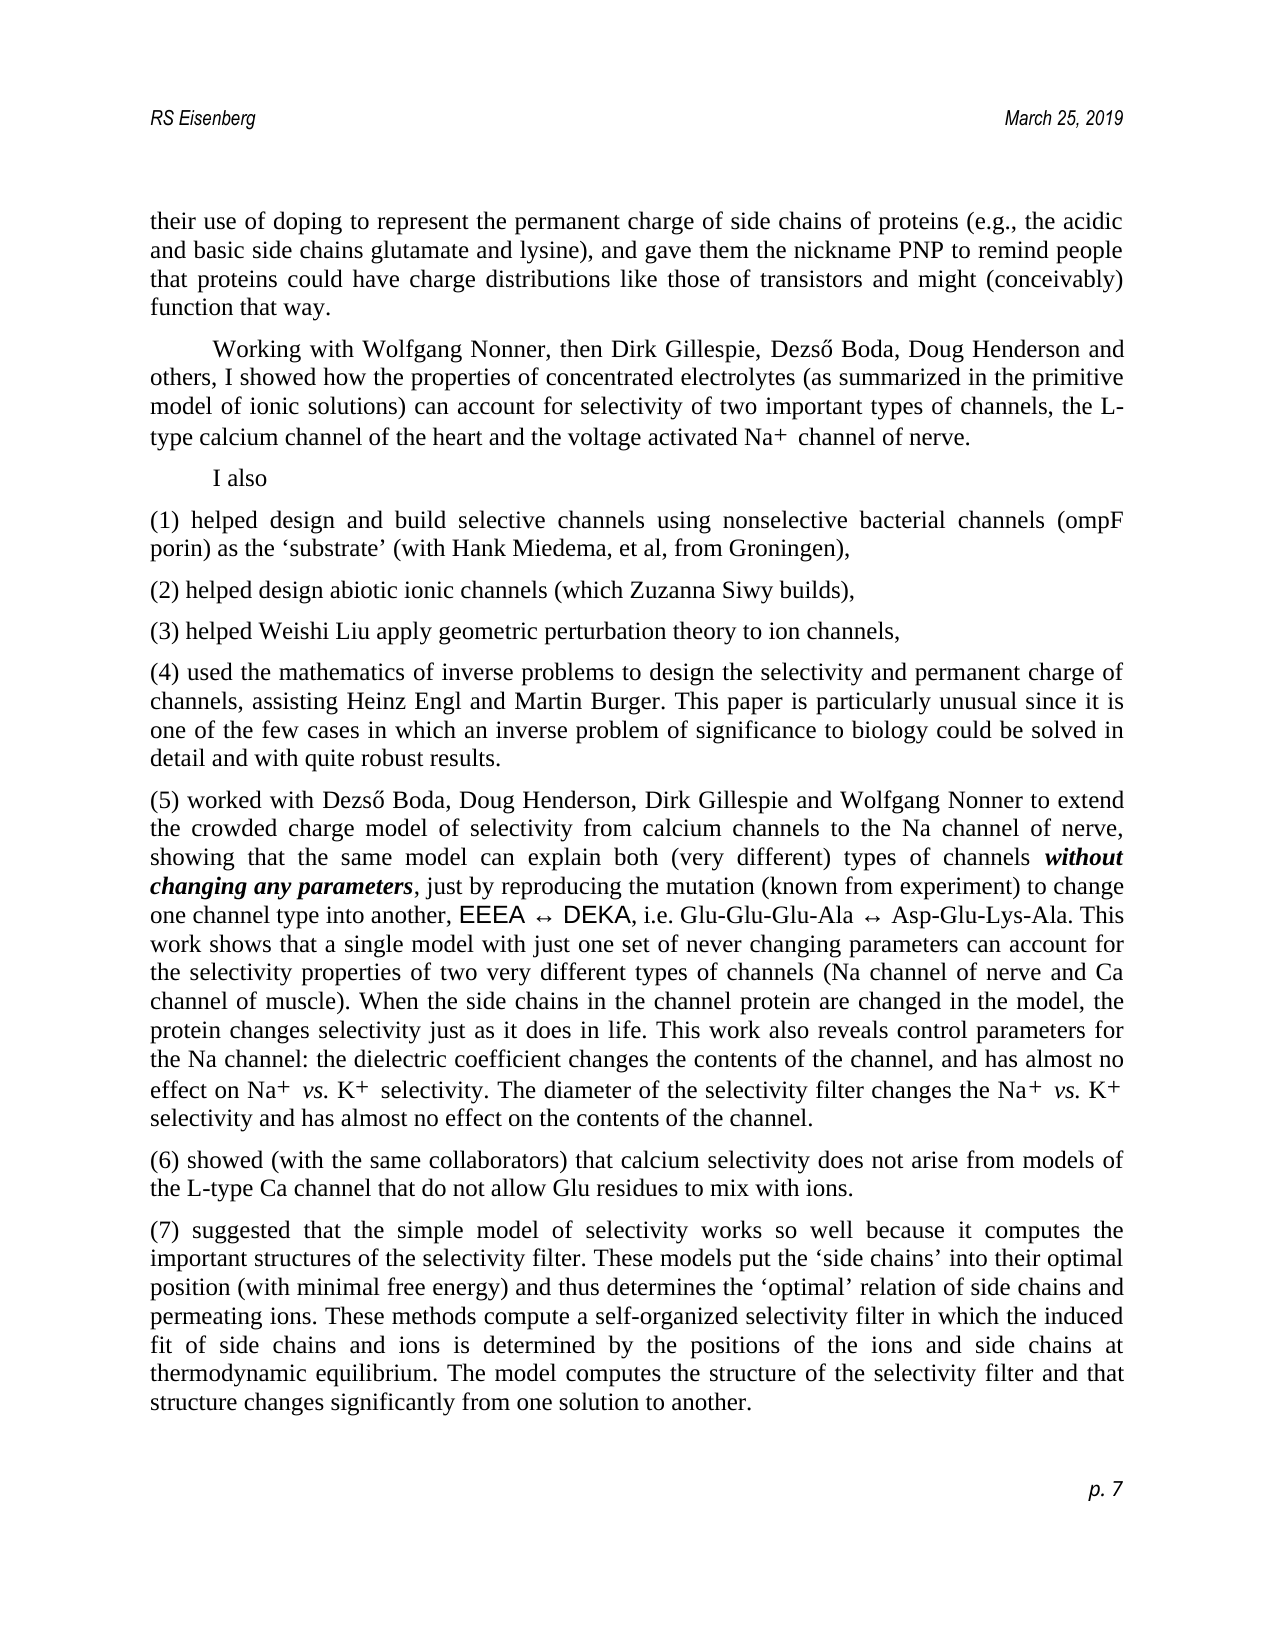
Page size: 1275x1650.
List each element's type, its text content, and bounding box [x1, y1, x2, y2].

text (3) helped Weishi Liu apply geometric perturbation theory to ion channels, [150, 616, 1125, 645]
text Working with Wolfgang Nonner, then Dirk Gillespie, Dezső Boda, Doug Henderson and others, I showed how the properties of concentrated electrolytes (as summarized in the primitive model of ionic solutions) can account for selectivity of two important types of channels, the L-type calcium channel of the heart and the voltage activated Na+ channel of nerve. [150, 334, 1125, 451]
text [150, 206, 1125, 321]
text (6) showed (with the same collaborators) that calcium selectivity does not arise from models of the L-type Ca channel that do not allow Glu residues to mix with ions. [150, 1145, 1125, 1202]
text (4) used the mathematics of inverse problems to design the selectivity and permanent charge of channels, assisting Heinz Engl and Martin Burger. This paper is particularly unusual since it is one of the few cases in which an inverse problem of significance to biology could be solved in detail and with quite robust results. [150, 657, 1125, 772]
text I also [150, 463, 1125, 492]
text (1) helped design and build selective channels using nonselective bacterial channels (ompF porin) as the ‘substrate’ (with Hank Miedema, et al, from Groningen), [150, 505, 1125, 562]
text (2) helped design abiotic ionic channels (which Zuzanna Siwy builds), [150, 575, 1125, 603]
text (7) suggested that the simple model of selectivity works so well because it computes the important structures of the selectivity filter. These models put the ‘side chains’ into their optimal position (with minimal free energy) and thus determines the ‘optimal’ relation of side chains and permeating ions. These methods compute a self-organized selectivity filter in which the induced fit of side chains and ions is determined by the positions of the ions and side chains at thermodynamic equilibrium. The model computes the structure of the selectivity filter and that structure changes significantly from one solution to another. [150, 1215, 1125, 1416]
text (5) worked with Dezső Boda, Doug Henderson, Dirk Gillespie and Wolfgang Nonner to extend the crowded charge model of selectivity from calcium channels to the Na channel of nerve, showing that the same model can explain both (very different) types of channels without changing any parameters, just by reproducing the mutation (known from experiment) to change one channel type into another, EEEA ↔ DEKA, i.e. Glu-Glu-Glu-Ala ↔ Asp-Glu-Lys-Ala. This work shows that a single model with just one set of never changing parameters can account for the selectivity properties of two very different types of channels (Na channel of nerve and Ca channel of muscle). When the side chains in the channel protein are changed in the model, the protein changes selectivity just as it does in life. This work also reveals control parameters for the Na channel: the dielectric coefficient changes the contents of the channel, and has almost no effect on Na+ vs. K+ selectivity. The diameter of the selectivity filter changes the Na+ vs. K+ selectivity and has almost no effect on the contents of the channel. [150, 785, 1125, 1132]
